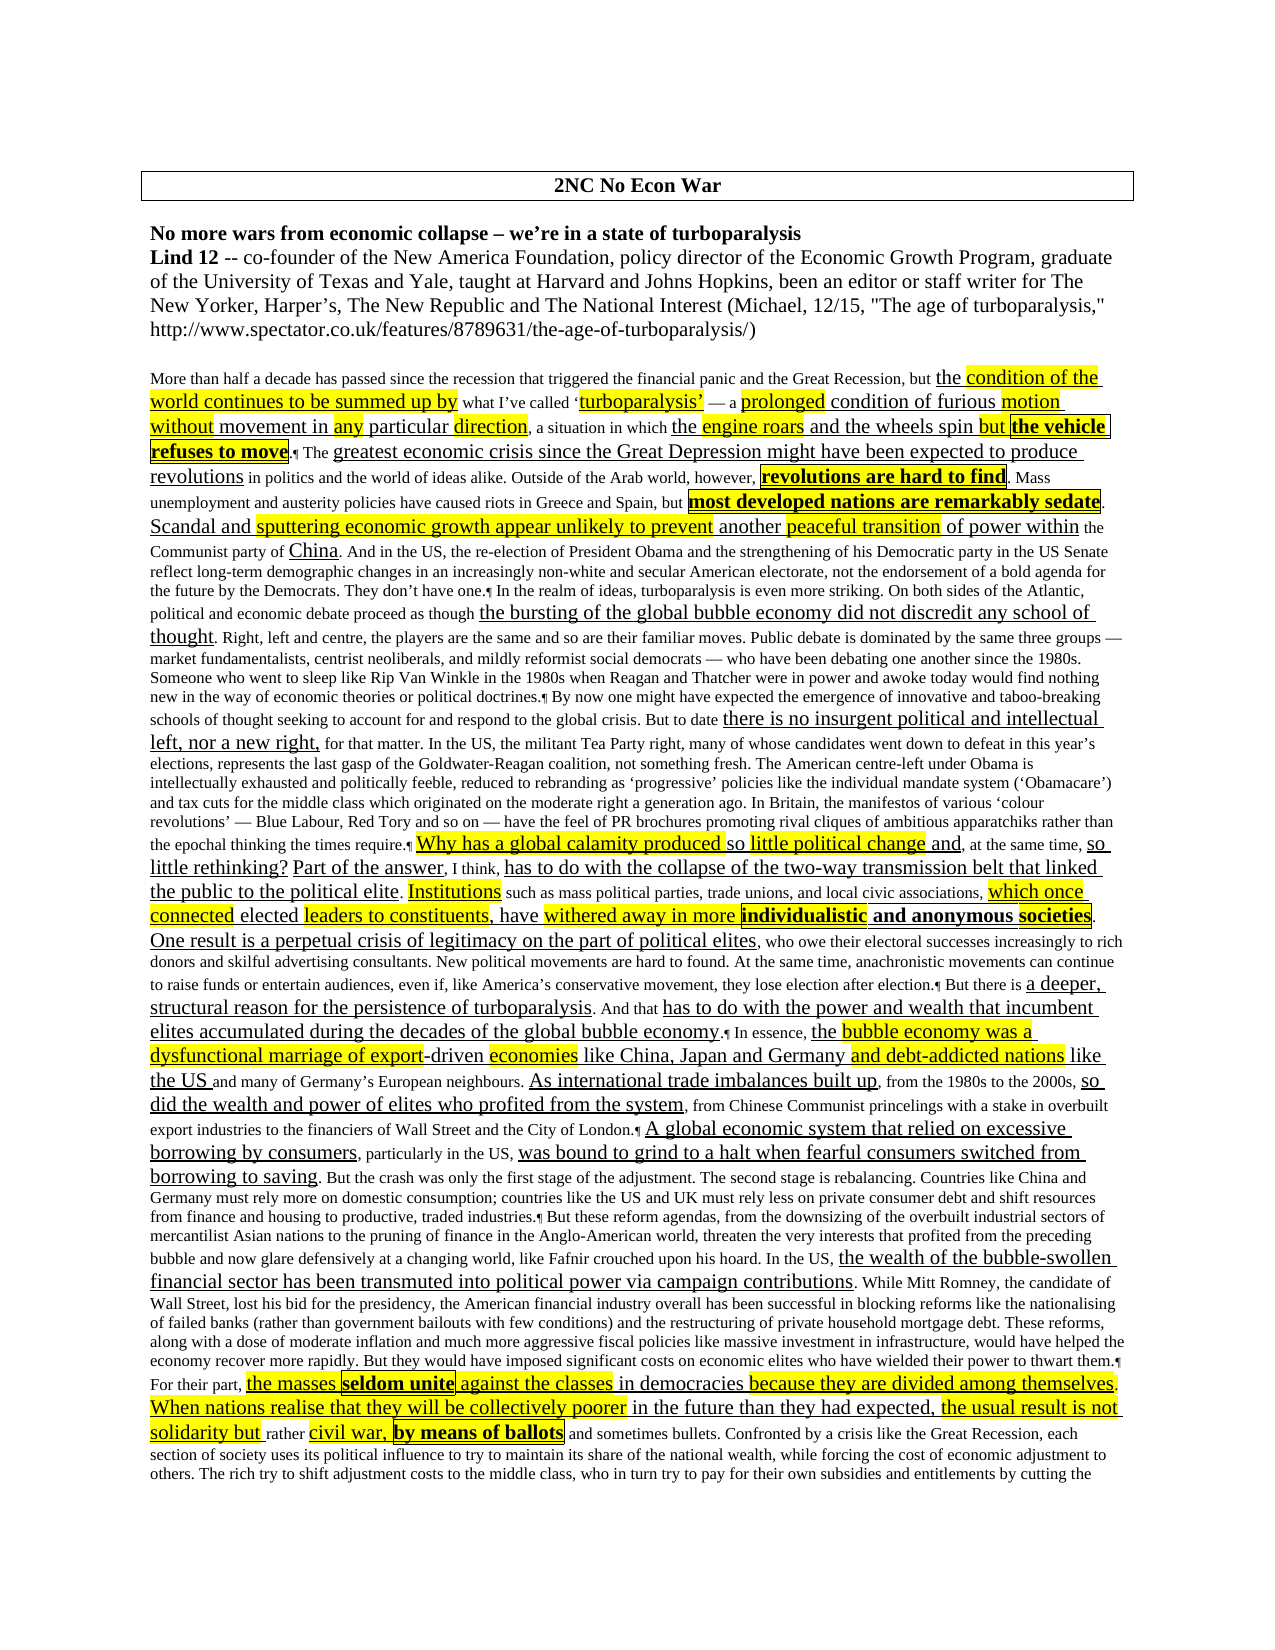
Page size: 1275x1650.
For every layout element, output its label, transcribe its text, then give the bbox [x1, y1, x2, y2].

subtitle 2NC No Econ War [142, 172, 1133, 200]
subtitle No more wars from economic collapse – we’re in a state of turboparalysis [150, 221, 1125, 245]
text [150, 365, 1125, 1483]
text Lind 12 -- co-founder of the New America Foundation, policy director of the Economic Growth Program, graduate of the University of Texas and Yale, taught at Harvard and Johns Hopkins, been an editor or staff writer for The New Yorker, Harper’s, The New Republic and The National Interest (Michael, 12/15, "The age of turboparalysis," http://www.spectator.co.uk/features/8789631/the-age-of-turboparalysis/) [150, 245, 1125, 341]
